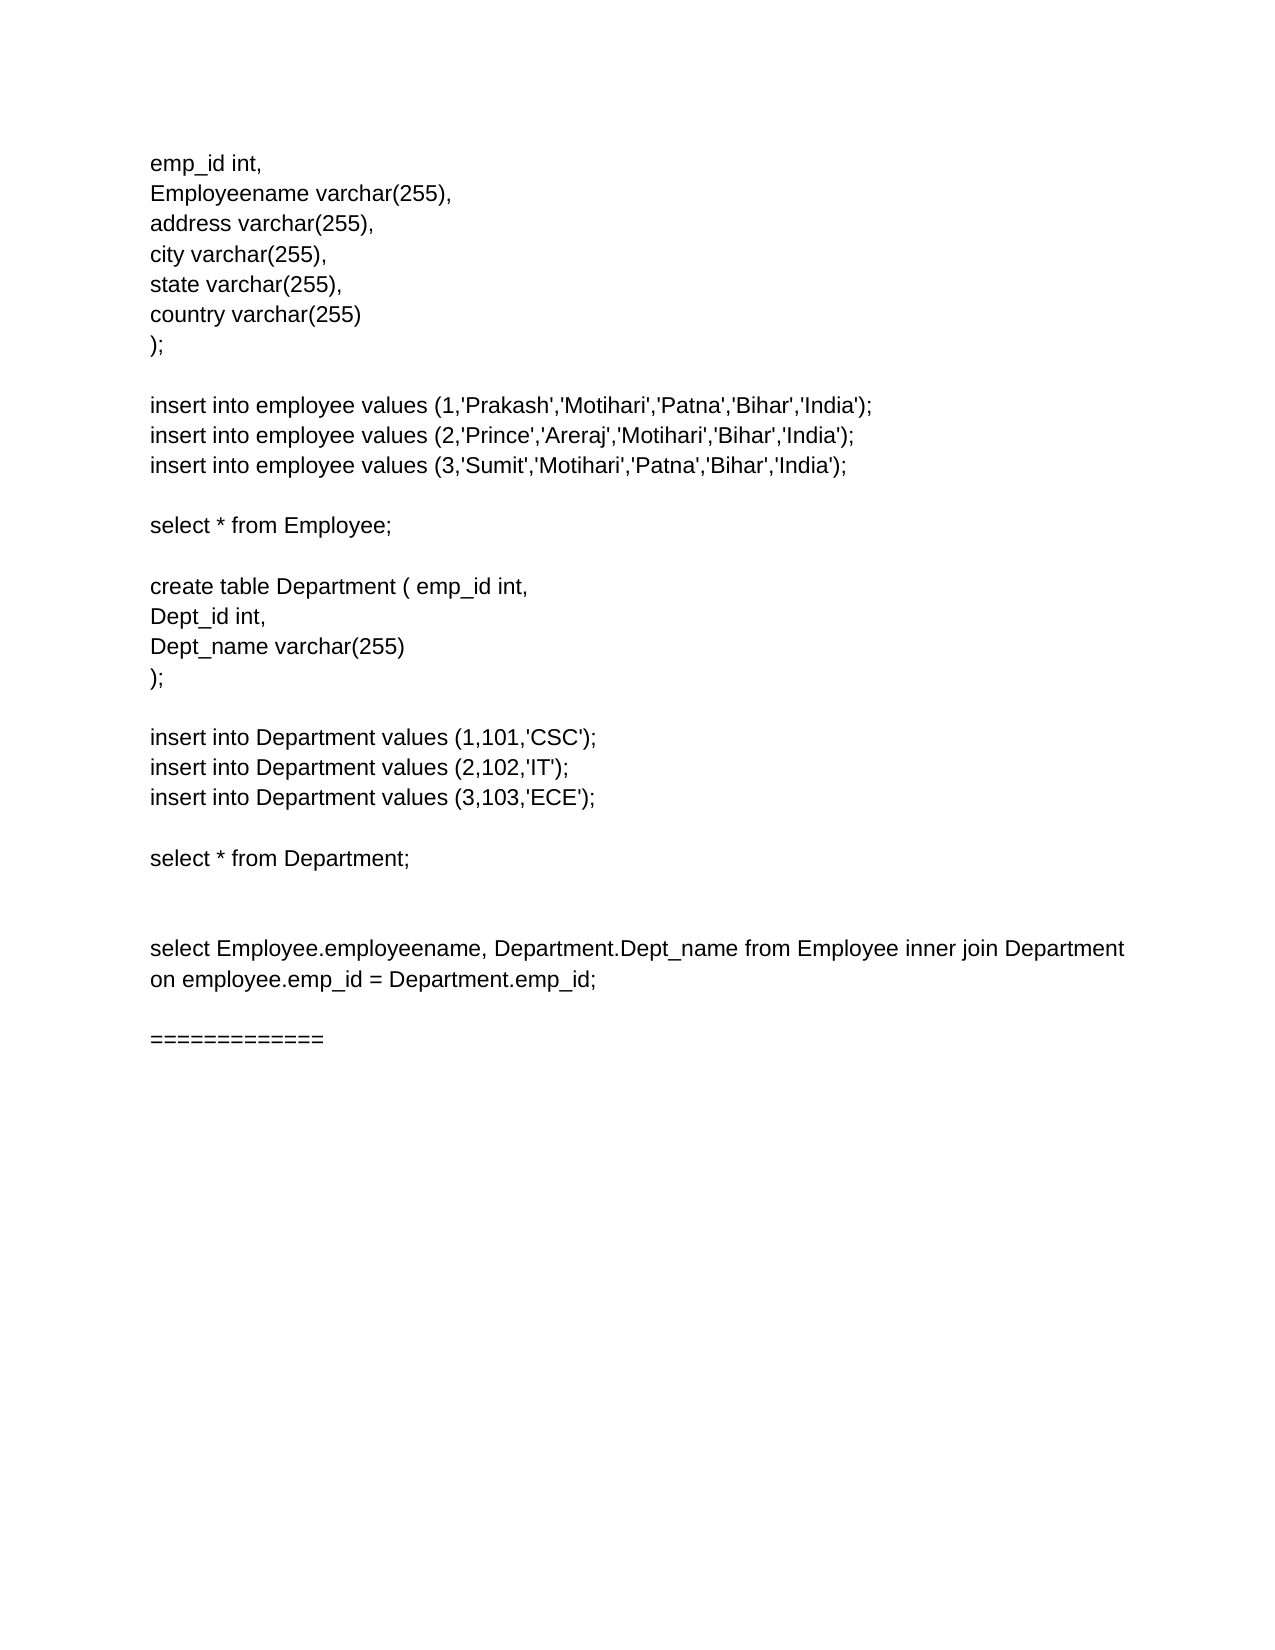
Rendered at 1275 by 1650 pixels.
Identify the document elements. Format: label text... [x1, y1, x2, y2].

text insert into employee values (2,'Prince','Areraj','Motihari','Bihar','India'); [150, 422, 1125, 448]
text insert into Department values (1,101,'CSC'); [150, 724, 1125, 750]
text insert into employee values (1,'Prakash','Motihari','Patna','Bihar','India'); [150, 392, 1125, 418]
text emp_id int, [150, 150, 1125, 176]
text ); [150, 331, 1125, 358]
text Dept_id int, [150, 603, 1125, 629]
text insert into Department values (3,103,'ECE'); [150, 784, 1125, 811]
text country varchar(255) [150, 301, 1125, 327]
text ); [150, 663, 1125, 690]
text Employeename varchar(255), [150, 180, 1125, 207]
text state varchar(255), [150, 271, 1125, 297]
text ============= [150, 1026, 1125, 1052]
text address varchar(255), [150, 210, 1125, 237]
text select * from Department; [150, 845, 1125, 871]
text city varchar(255), [150, 241, 1125, 267]
text Dept_name varchar(255) [150, 633, 1125, 660]
text select * from Employee; [150, 512, 1125, 539]
text select Employee.employeename, Department.Dept_name from Employee inner join Department on employee.emp_id = Department.emp_id; [150, 935, 1125, 992]
text create table Department ( emp_id int, [150, 573, 1125, 599]
text insert into employee values (3,'Sumit','Motihari','Patna','Bihar','India'); [150, 452, 1125, 478]
text insert into Department values (2,102,'IT'); [150, 754, 1125, 781]
